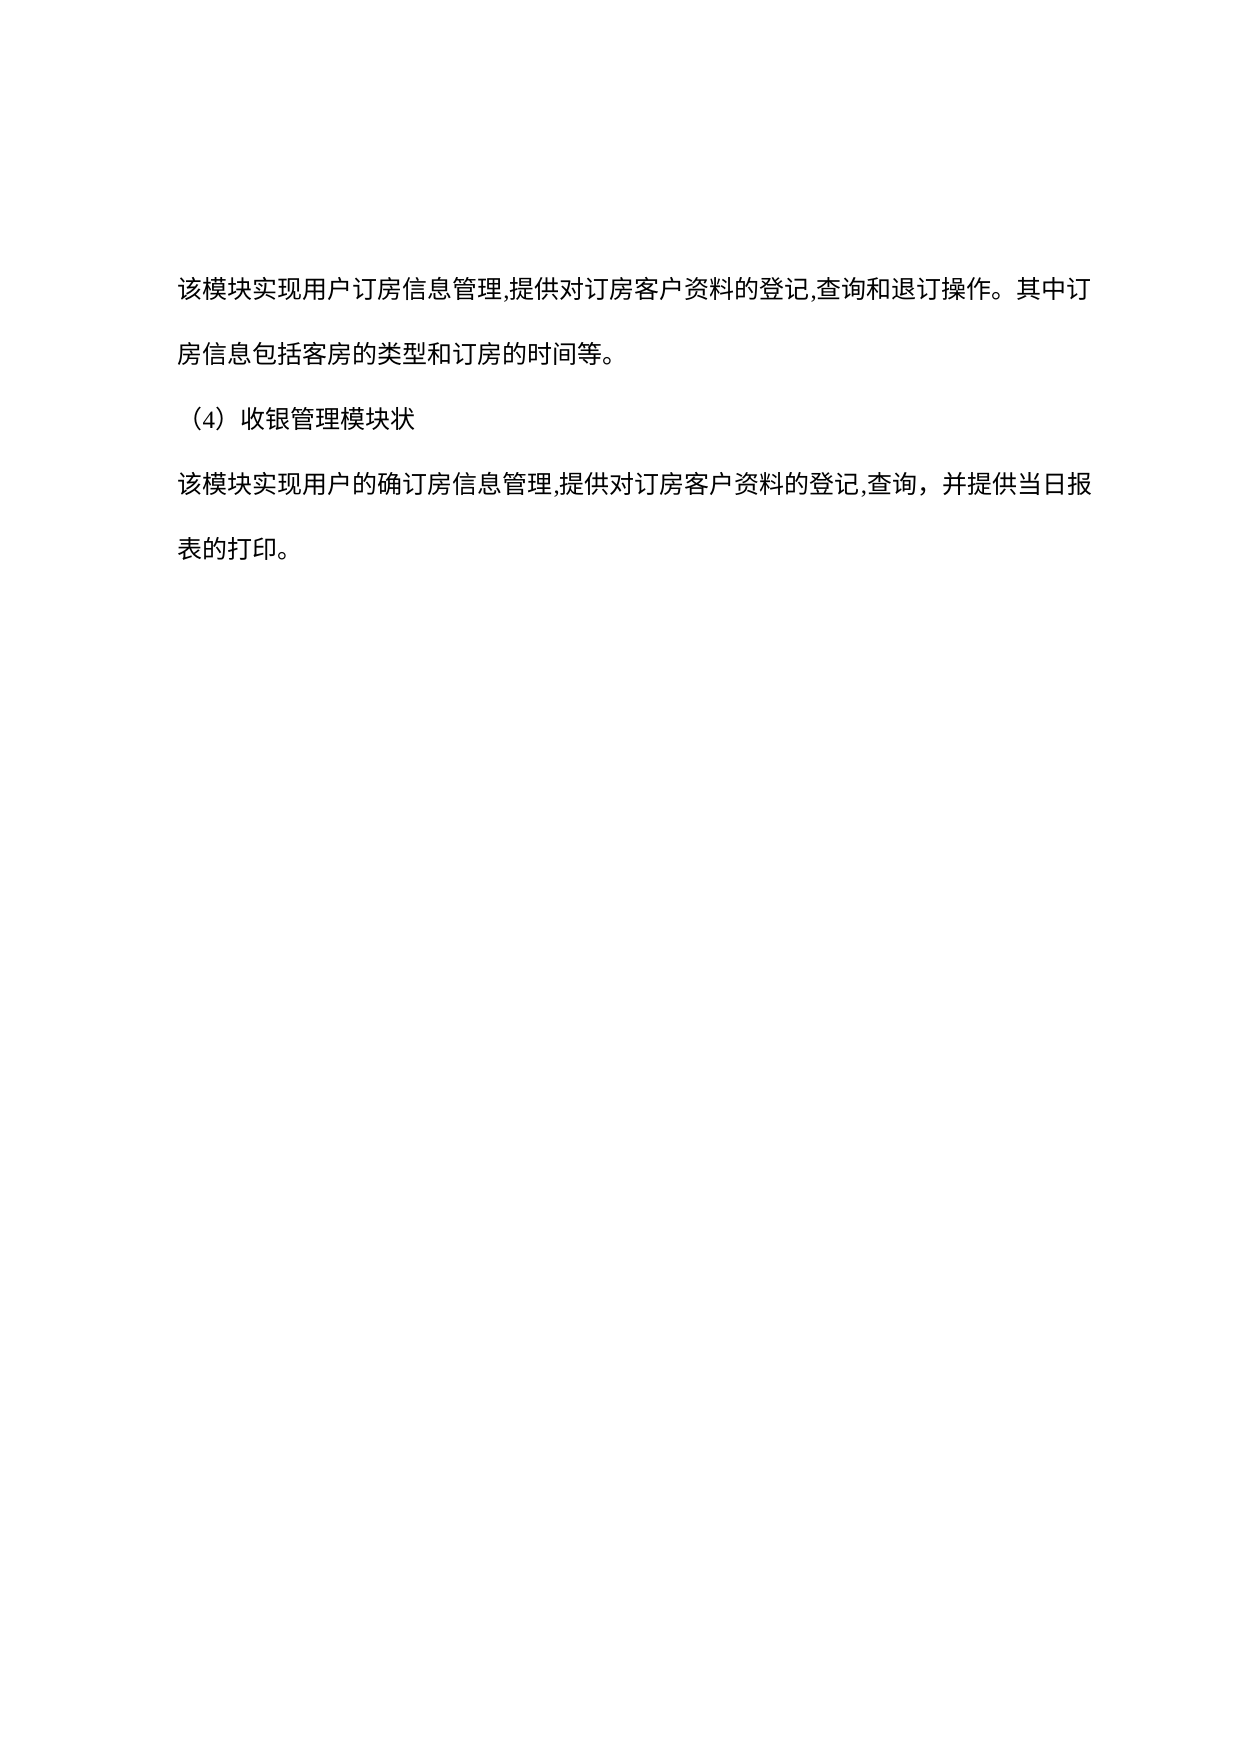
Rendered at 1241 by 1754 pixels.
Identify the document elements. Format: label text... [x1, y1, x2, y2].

text （4）收银管理模块状 [177, 385, 1092, 450]
text 该模块实现用户的确订房信息管理,提供对订房客户资料的登记,查询，并提供当日报表的打印。 [177, 450, 1092, 580]
text 该模块实现用户订房信息管理,提供对订房客户资料的登记,查询和退订操作。其中订房信息包括客房的类型和订房的时间等。 [177, 255, 1092, 385]
